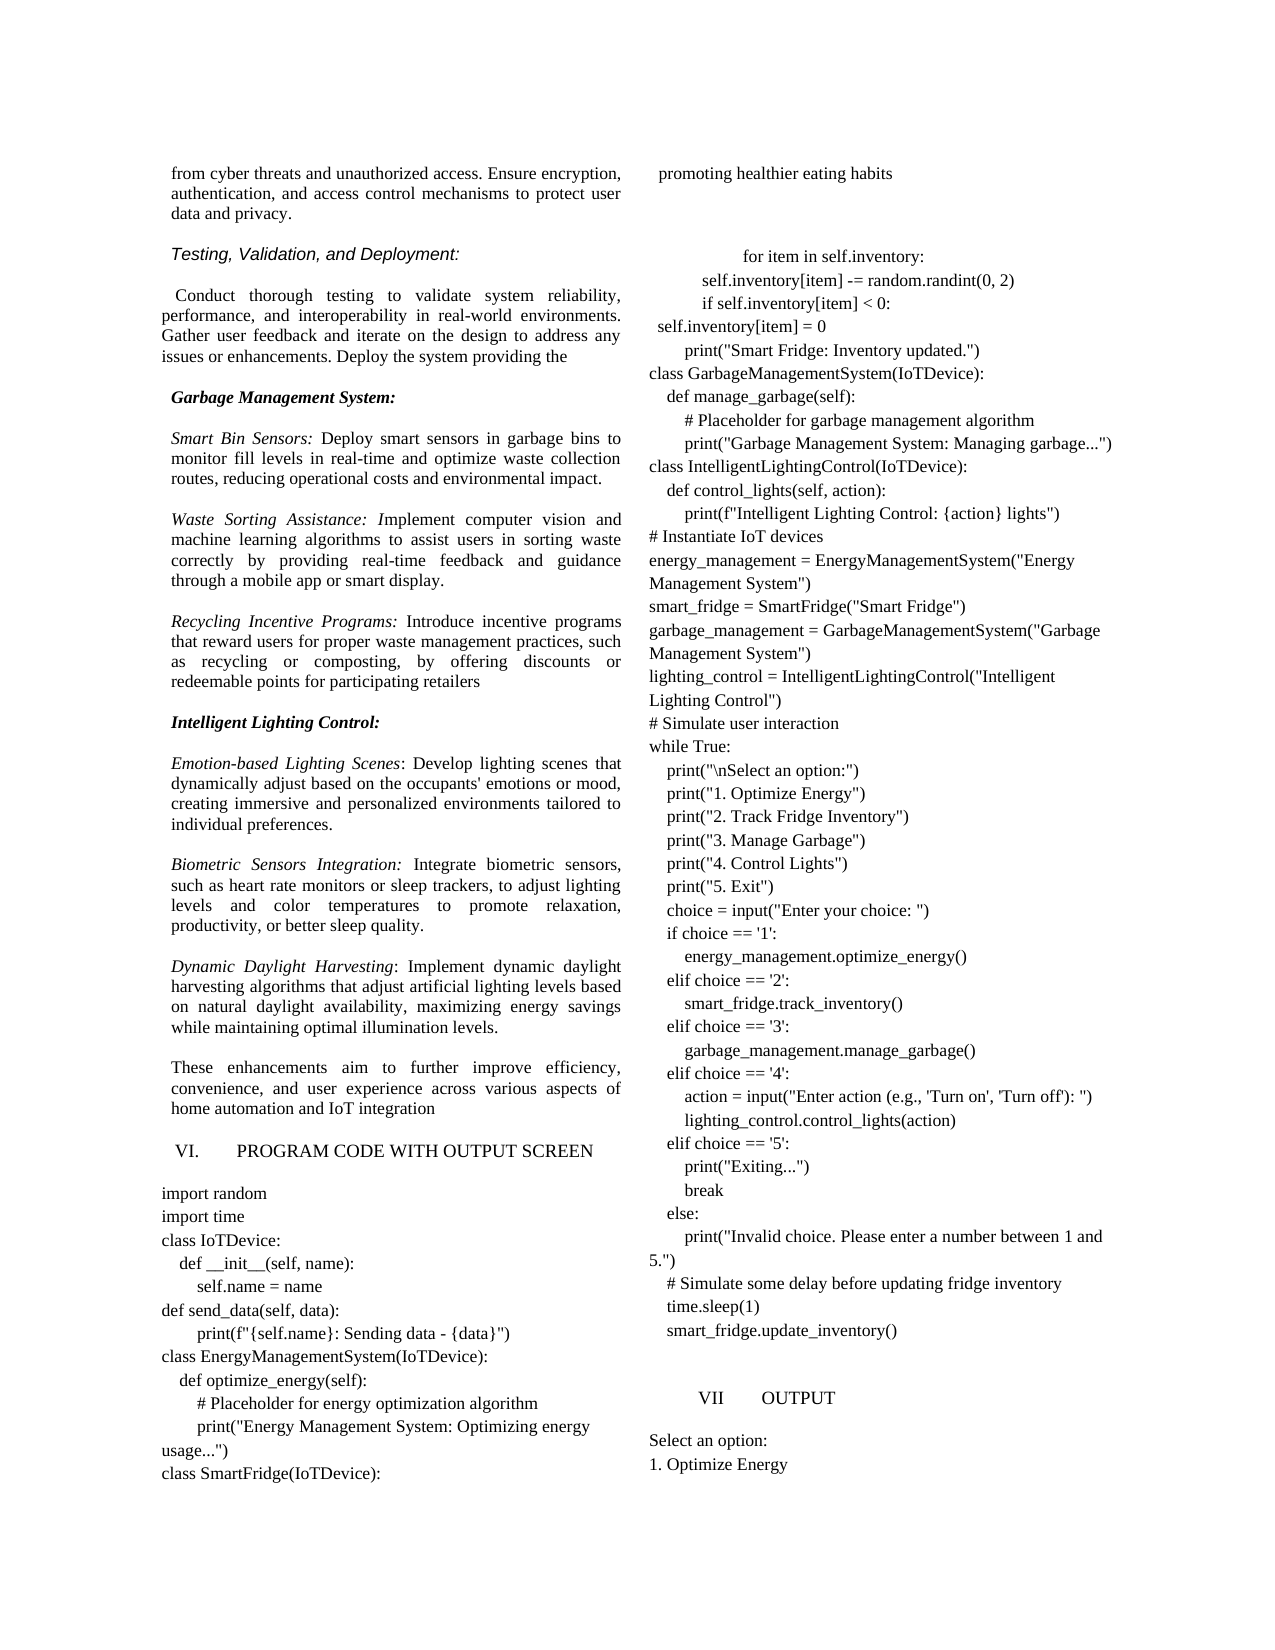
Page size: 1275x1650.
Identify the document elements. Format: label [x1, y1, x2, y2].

table_header [152, 152, 638, 1497]
table_header [640, 152, 1125, 1497]
